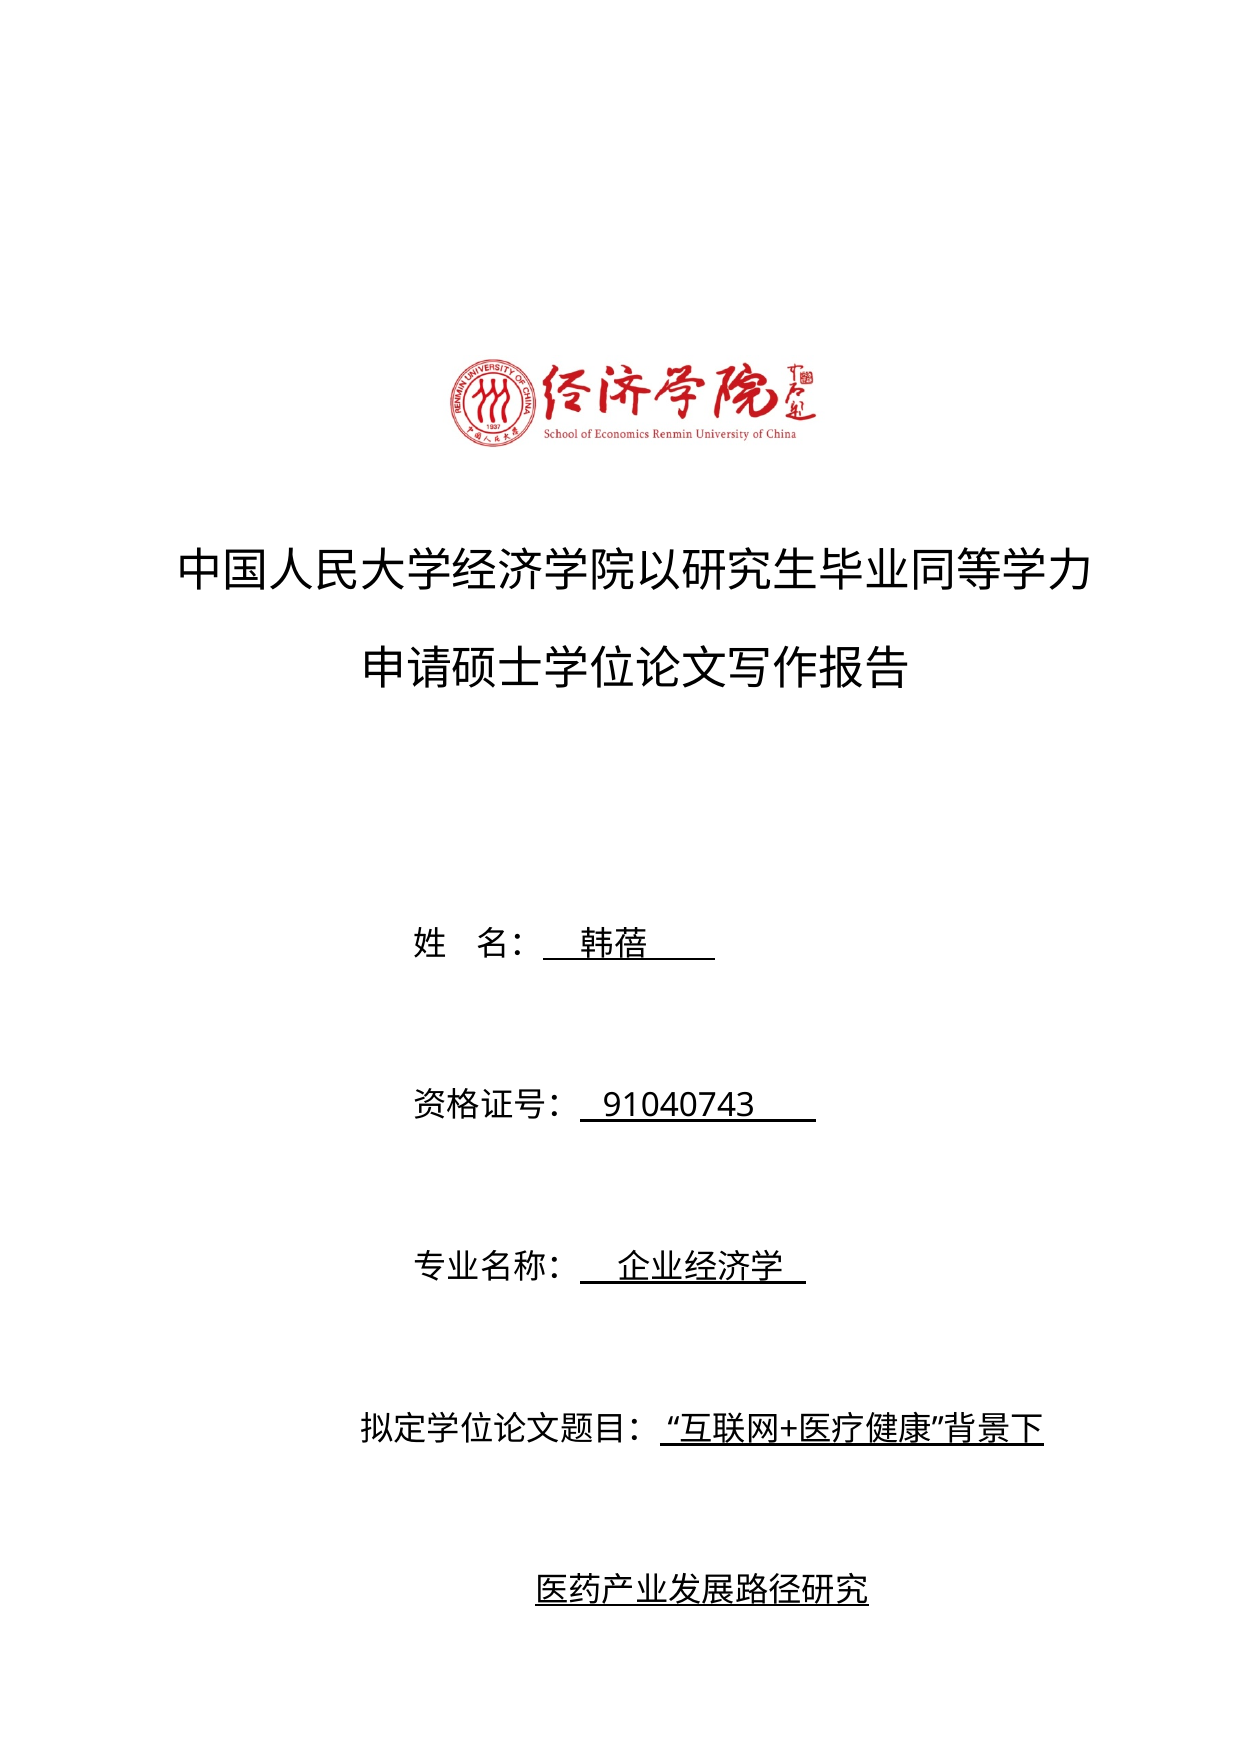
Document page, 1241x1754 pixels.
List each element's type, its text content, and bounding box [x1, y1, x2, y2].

picture [441, 355, 829, 450]
text 专业名称： 企业经济学 [148, 1232, 1122, 1297]
text 医药产业发展路径研究 [148, 1556, 1122, 1621]
text 拟定学位论文题目： “互联网+医疗健康”背景下 [148, 1394, 1122, 1459]
text 姓 名： 韩蓓 [148, 908, 1122, 973]
text 申请硕士学位论文写作报告 [148, 616, 1122, 713]
text 资格证号： 91040743 [148, 1070, 1122, 1135]
text 中国人民大学经济学院以研究生毕业同等学力 [148, 518, 1122, 616]
